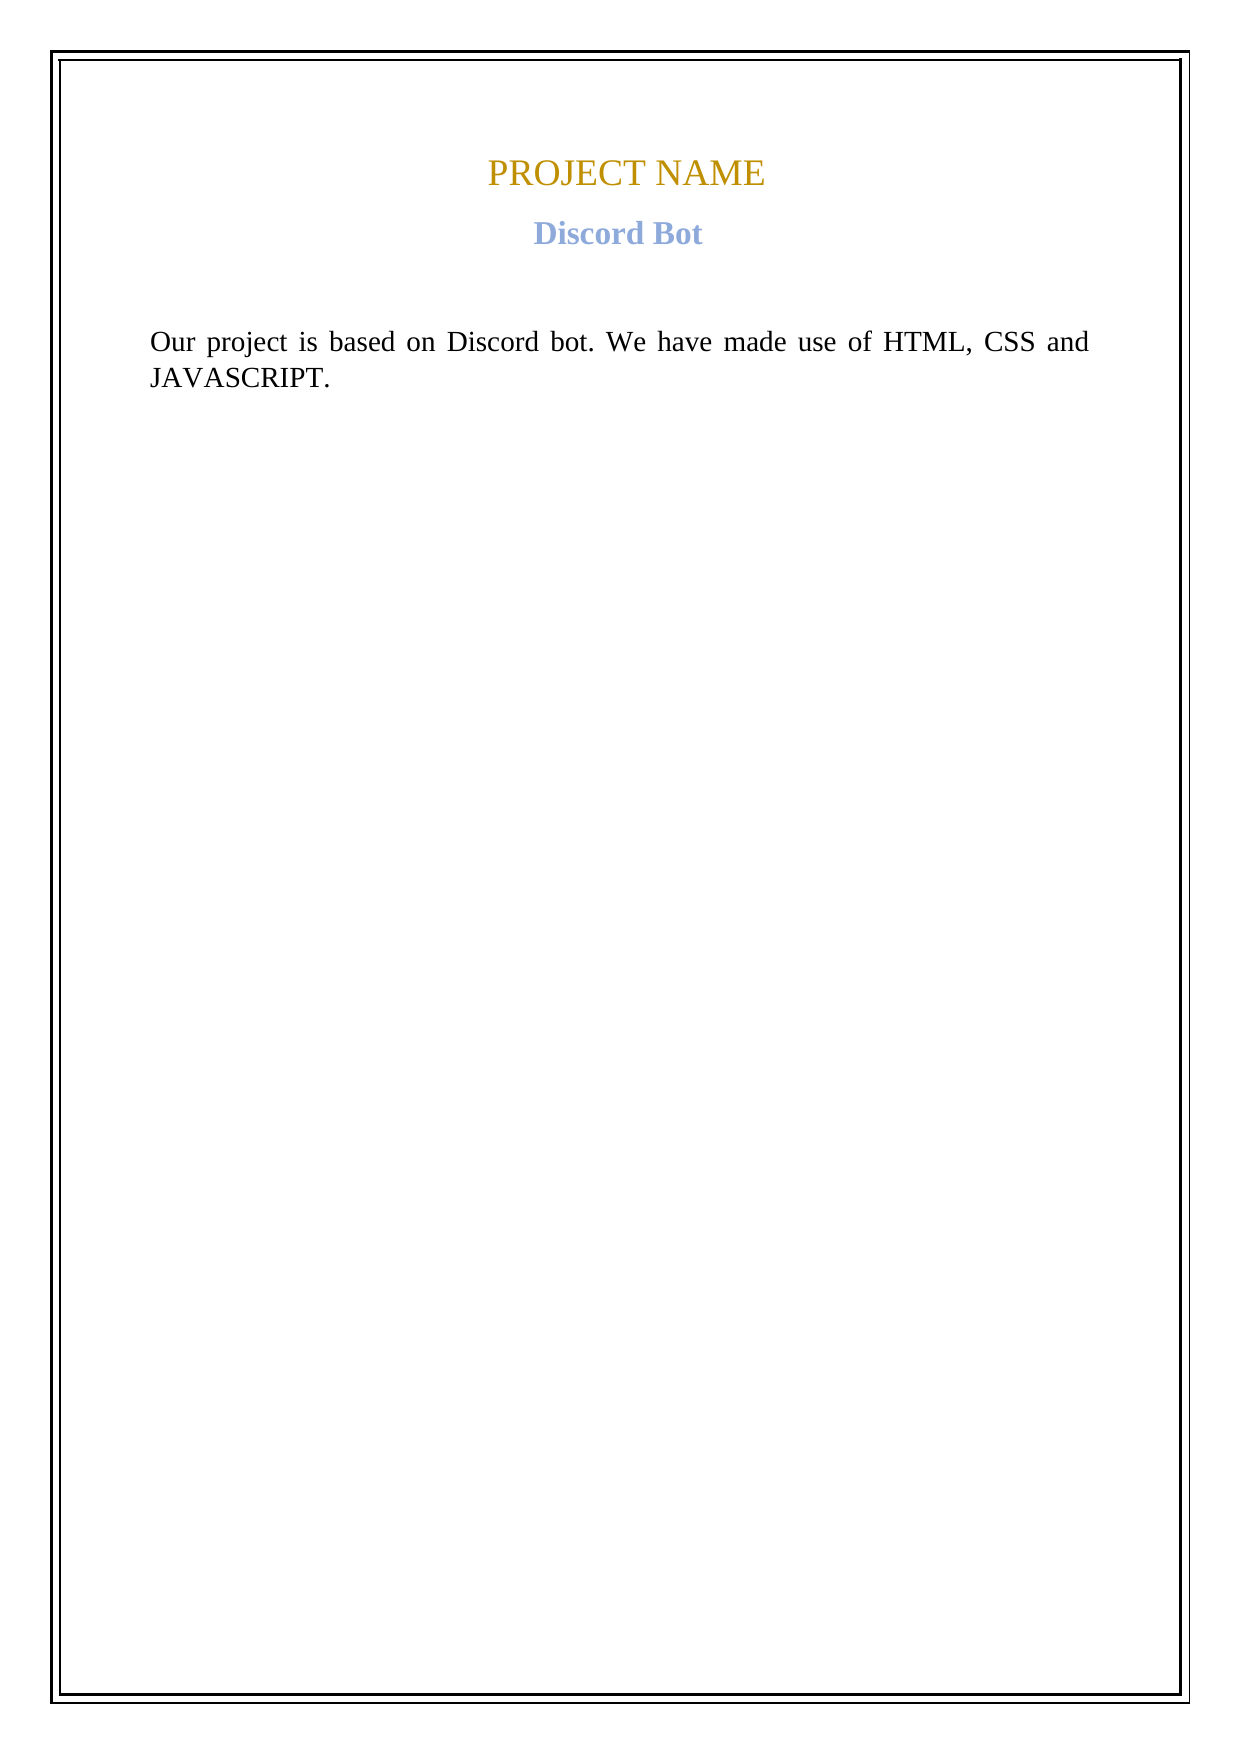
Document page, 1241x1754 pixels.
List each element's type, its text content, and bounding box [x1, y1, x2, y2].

text Discord Bot [150, 213, 1090, 252]
text PROJECT NAME [150, 150, 1090, 193]
text Our project is based on Discord bot. We have made use of HTML, CSS and JAVASCRIPT. [150, 324, 1090, 394]
